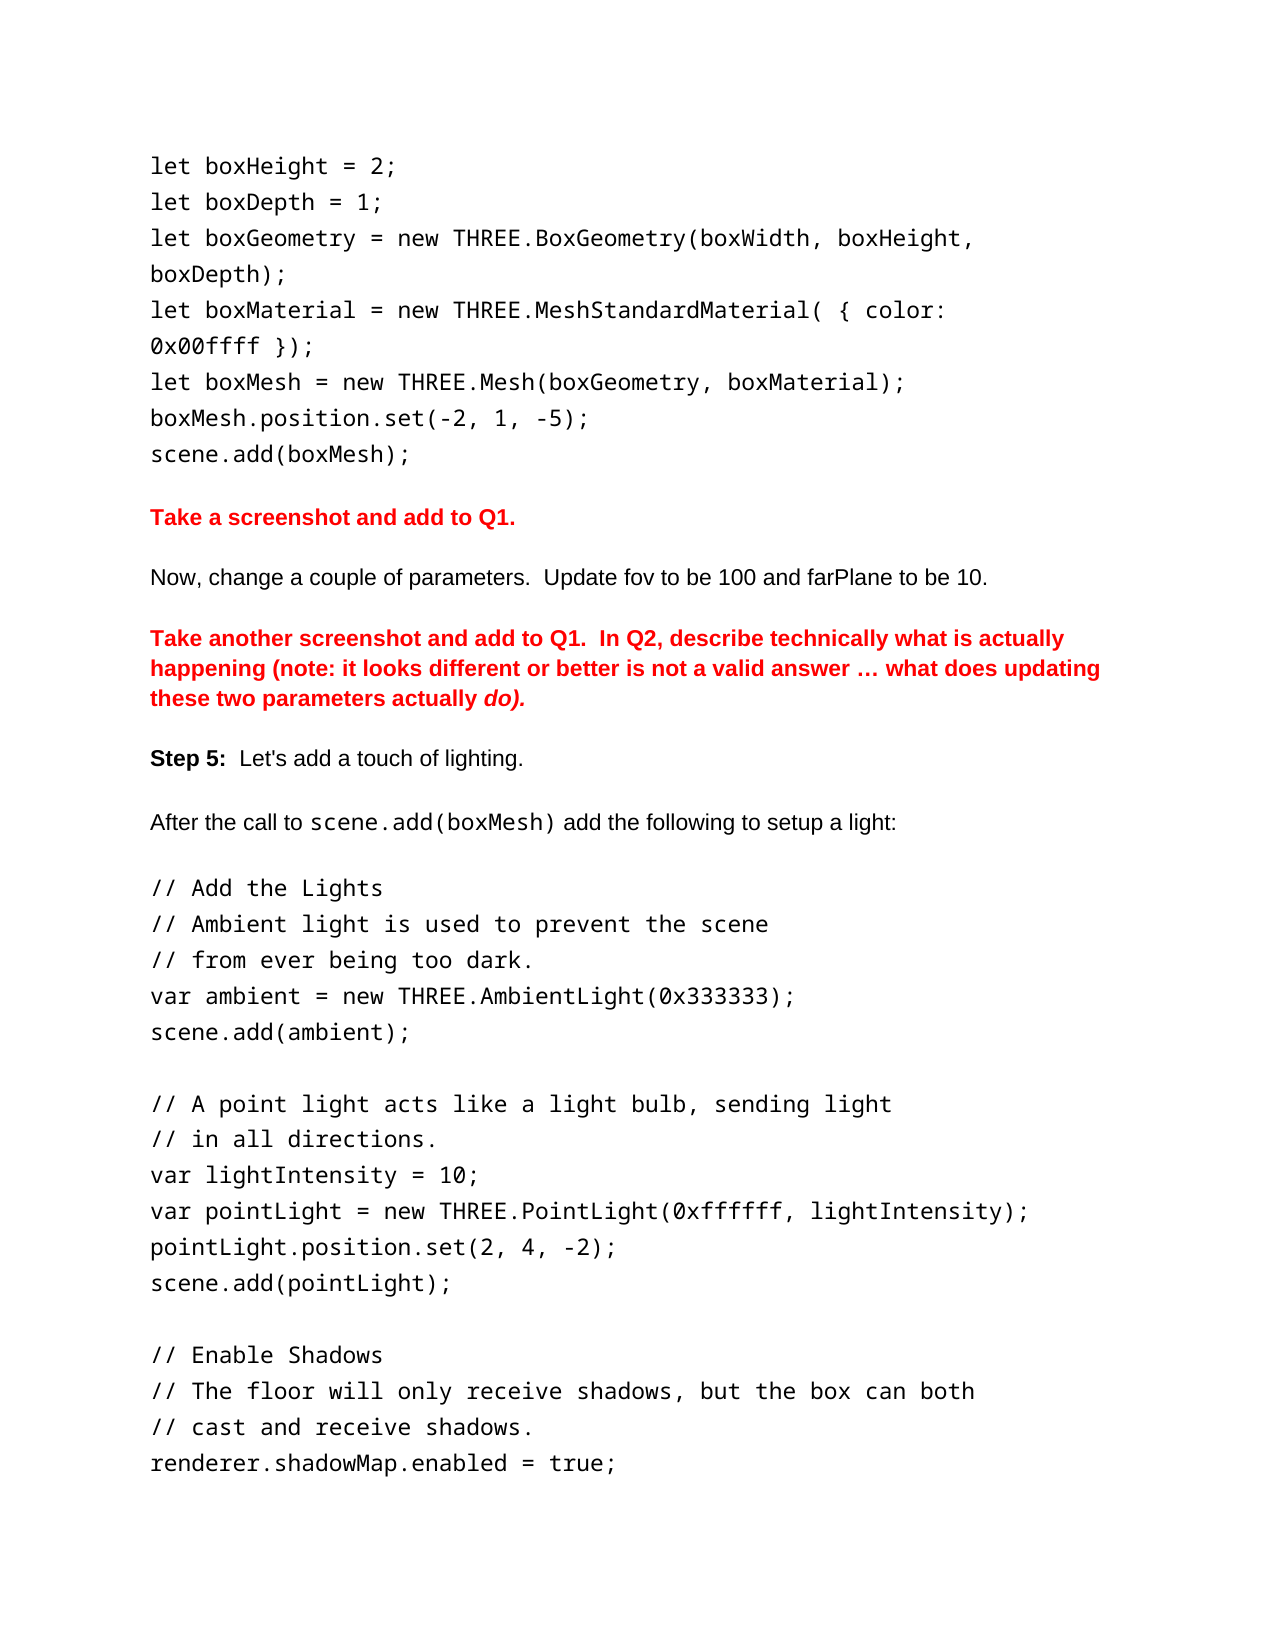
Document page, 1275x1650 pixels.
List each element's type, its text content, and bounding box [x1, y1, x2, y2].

text // in all directions. [150, 1123, 1125, 1155]
text boxMesh.position.set(-2, 1, -5); [150, 402, 1125, 433]
text var lightIntensity = 10; [150, 1159, 1125, 1191]
text Step 5: Let's add a touch of lighting. [150, 745, 1125, 772]
text let boxMesh = new THREE.Mesh(boxGeometry, boxMaterial); [150, 366, 1125, 397]
text // Enable Shadows [150, 1339, 1125, 1370]
text // Add the Lights [150, 872, 1125, 903]
text let boxGeometry = new THREE.BoxGeometry(boxWidth, boxHeight, boxDepth); [150, 222, 1125, 289]
text // Ambient light is used to prevent the scene [150, 908, 1125, 939]
text pointLight.position.set(2, 4, -2); [150, 1231, 1125, 1262]
text let boxMaterial = new THREE.MeshStandardMaterial( { color: 0x00ffff }); [150, 294, 1125, 361]
text scene.add(pointLight); [150, 1267, 1125, 1298]
text Take another screenshot and add to Q1. In Q2, describe technically what is actually happening (note: it looks different or better is not a valid answer … what does updating these two parameters actually do). [150, 624, 1125, 711]
text After the call to scene.add(boxMesh) add the following to setup a light: [150, 806, 1125, 837]
text // from ever being too dark. [150, 944, 1125, 975]
text // A point light acts like a light bulb, sending light [150, 1087, 1125, 1119]
text scene.add(ambient); [150, 1016, 1125, 1047]
text let boxHeight = 2; [150, 150, 1125, 181]
text // The floor will only receive shadows, but the box can both [150, 1375, 1125, 1406]
text Now, change a couple of parameters. Update fov to be 100 and farPlane to be 10. [150, 564, 1125, 590]
text var ambient = new THREE.AmbientLight(0x333333); [150, 980, 1125, 1011]
text renderer.shadowMap.enabled = true; [150, 1447, 1125, 1478]
text let boxDepth = 1; [150, 186, 1125, 217]
text var pointLight = new THREE.PointLight(0xffffff, lightIntensity); [150, 1195, 1125, 1227]
text scene.add(boxMesh); [150, 437, 1125, 469]
text // cast and receive shadows. [150, 1411, 1125, 1442]
text Take a screenshot and add to Q1. [150, 504, 1125, 530]
